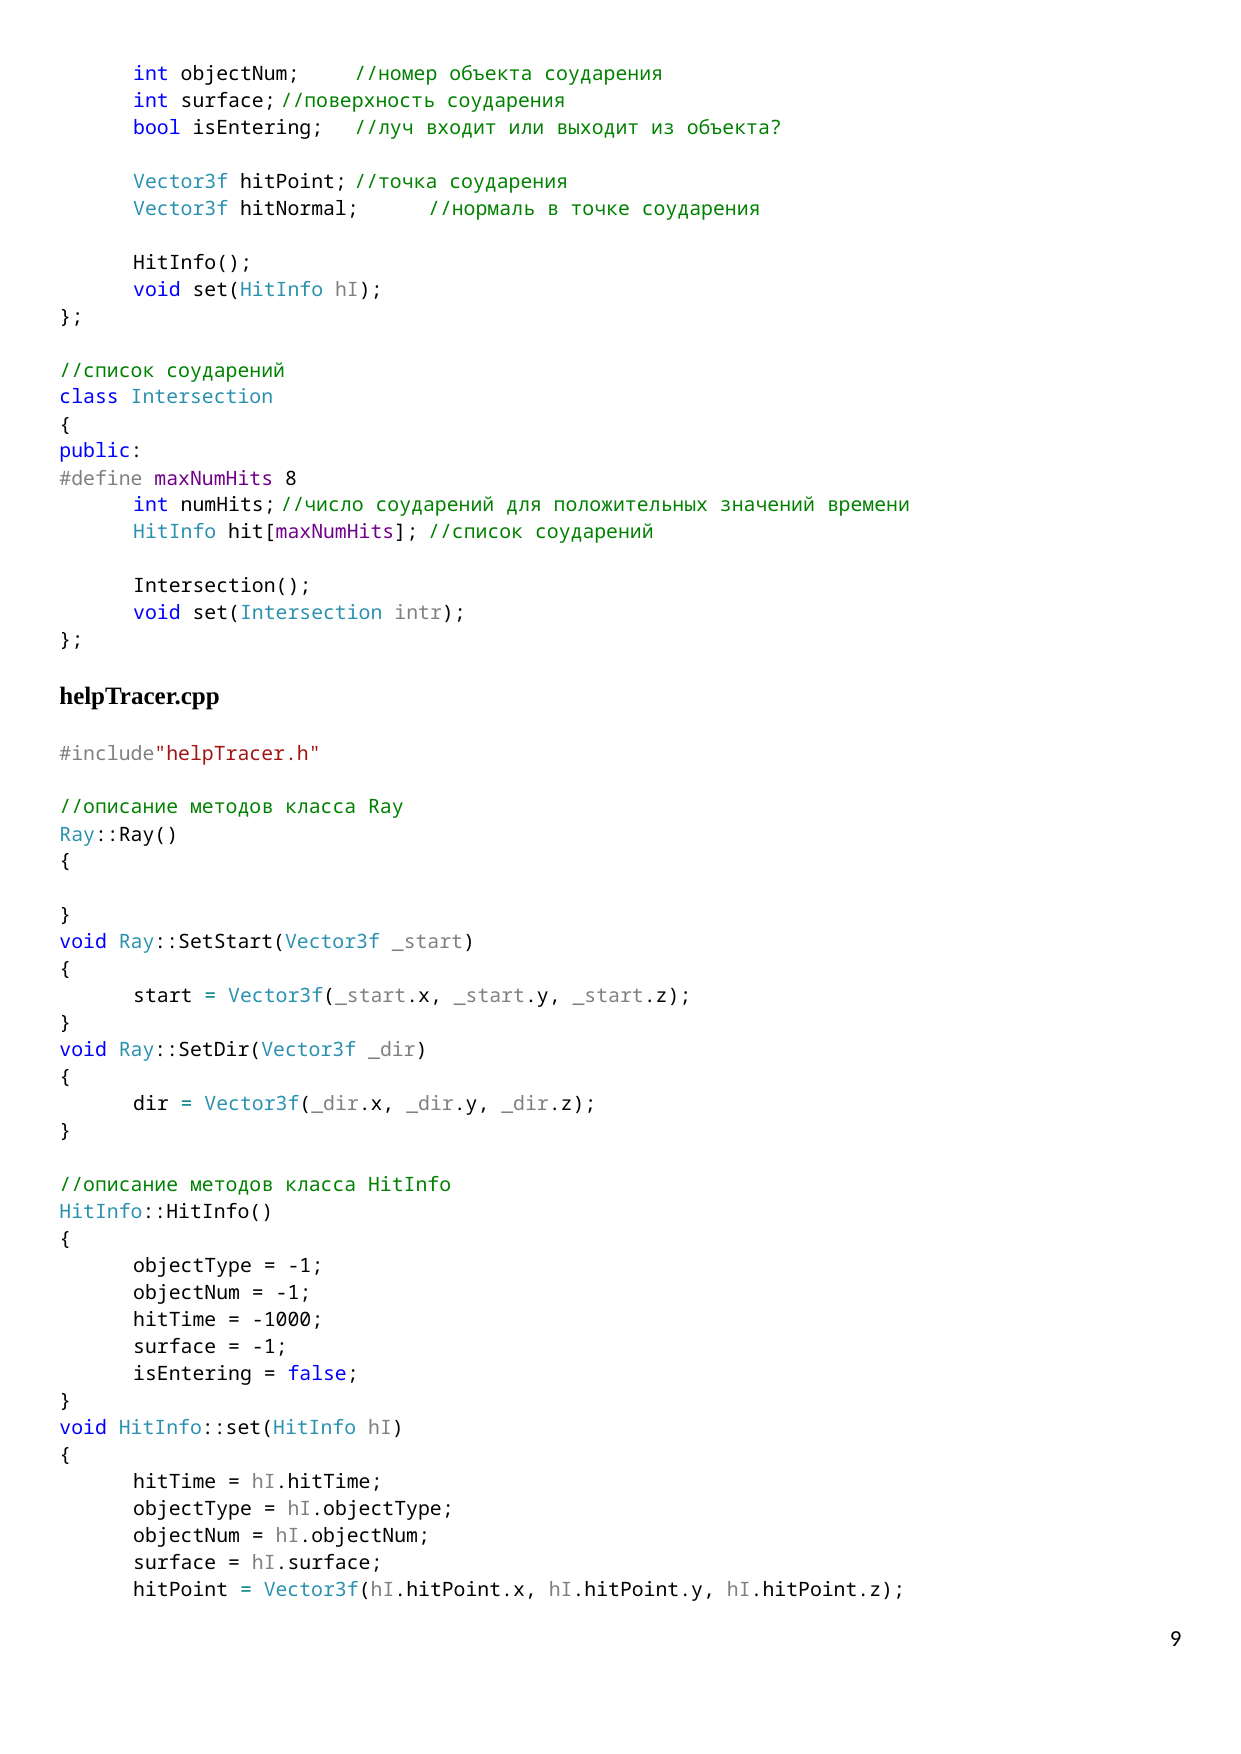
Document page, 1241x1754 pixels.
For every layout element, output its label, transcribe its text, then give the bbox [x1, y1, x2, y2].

text void Ray::SetStart(Vector3f _start) [59, 928, 1181, 955]
text }; [59, 626, 1181, 653]
text HitInfo hit[maxNumHits]; //список соударений [59, 518, 1181, 545]
text objectType = hI.objectType; [59, 1494, 1181, 1521]
text hitTime = -1000; [59, 1305, 1181, 1332]
text void Ray::SetDir(Vector3f _dir) [59, 1036, 1181, 1063]
text void set(HitInfo hI); [59, 275, 1181, 302]
text isEntering = false; [59, 1359, 1181, 1386]
text bool isEntering; //луч входит или выходит из объекта? [59, 113, 1181, 140]
text int surface; //поверхность соударения [59, 86, 1181, 113]
text } [59, 1009, 1181, 1036]
text { [59, 1440, 1181, 1467]
text start = Vector3f(_start.x, _start.y, _start.z); [59, 982, 1181, 1009]
text Intersection(); [59, 572, 1181, 599]
text } [59, 901, 1181, 928]
text void HitInfo::set(HitInfo hI) [59, 1413, 1181, 1440]
text { [59, 955, 1181, 982]
text { [59, 1224, 1181, 1251]
text { [59, 410, 1181, 437]
text surface = hI.surface; [59, 1548, 1181, 1575]
text { [59, 847, 1181, 874]
text //список соударений [59, 356, 1181, 383]
text Vector3f hitNormal; //нормаль в точке соударения [59, 194, 1181, 221]
text //описание методов класса Ray [59, 793, 1181, 820]
text public: [59, 437, 1181, 464]
text hitPoint = Vector3f(hI.hitPoint.x, hI.hitPoint.y, hI.hitPoint.z); [59, 1575, 1181, 1602]
text #define maxNumHits 8 [59, 464, 1181, 491]
text objectNum = -1; [59, 1278, 1181, 1305]
text Vector3f hitPoint; //точка соударения [59, 167, 1181, 194]
text surface = -1; [59, 1332, 1181, 1359]
text HitInfo::HitInfo() [59, 1197, 1181, 1224]
text objectNum = hI.objectNum; [59, 1521, 1181, 1548]
text int objectNum; //номер объекта соударения [59, 59, 1181, 86]
text HitInfo(); [59, 248, 1181, 275]
text //описание методов класса HitInfo [59, 1171, 1181, 1197]
text void set(Intersection intr); [59, 599, 1181, 626]
text Ray::Ray() [59, 820, 1181, 847]
text class Intersection [59, 383, 1181, 410]
text helpTracer.cpp [59, 681, 1181, 710]
text #include"helpTracer.h" [59, 739, 1181, 766]
text objectType = -1; [59, 1251, 1181, 1278]
text int numHits; //число соударений для положительных значений времени [59, 491, 1181, 518]
text { [59, 1063, 1181, 1089]
text hitTime = hI.hitTime; [59, 1467, 1181, 1494]
text }; [59, 302, 1181, 329]
text dir = Vector3f(_dir.x, _dir.y, _dir.z); [59, 1089, 1181, 1117]
text } [59, 1117, 1181, 1143]
text } [59, 1386, 1181, 1413]
